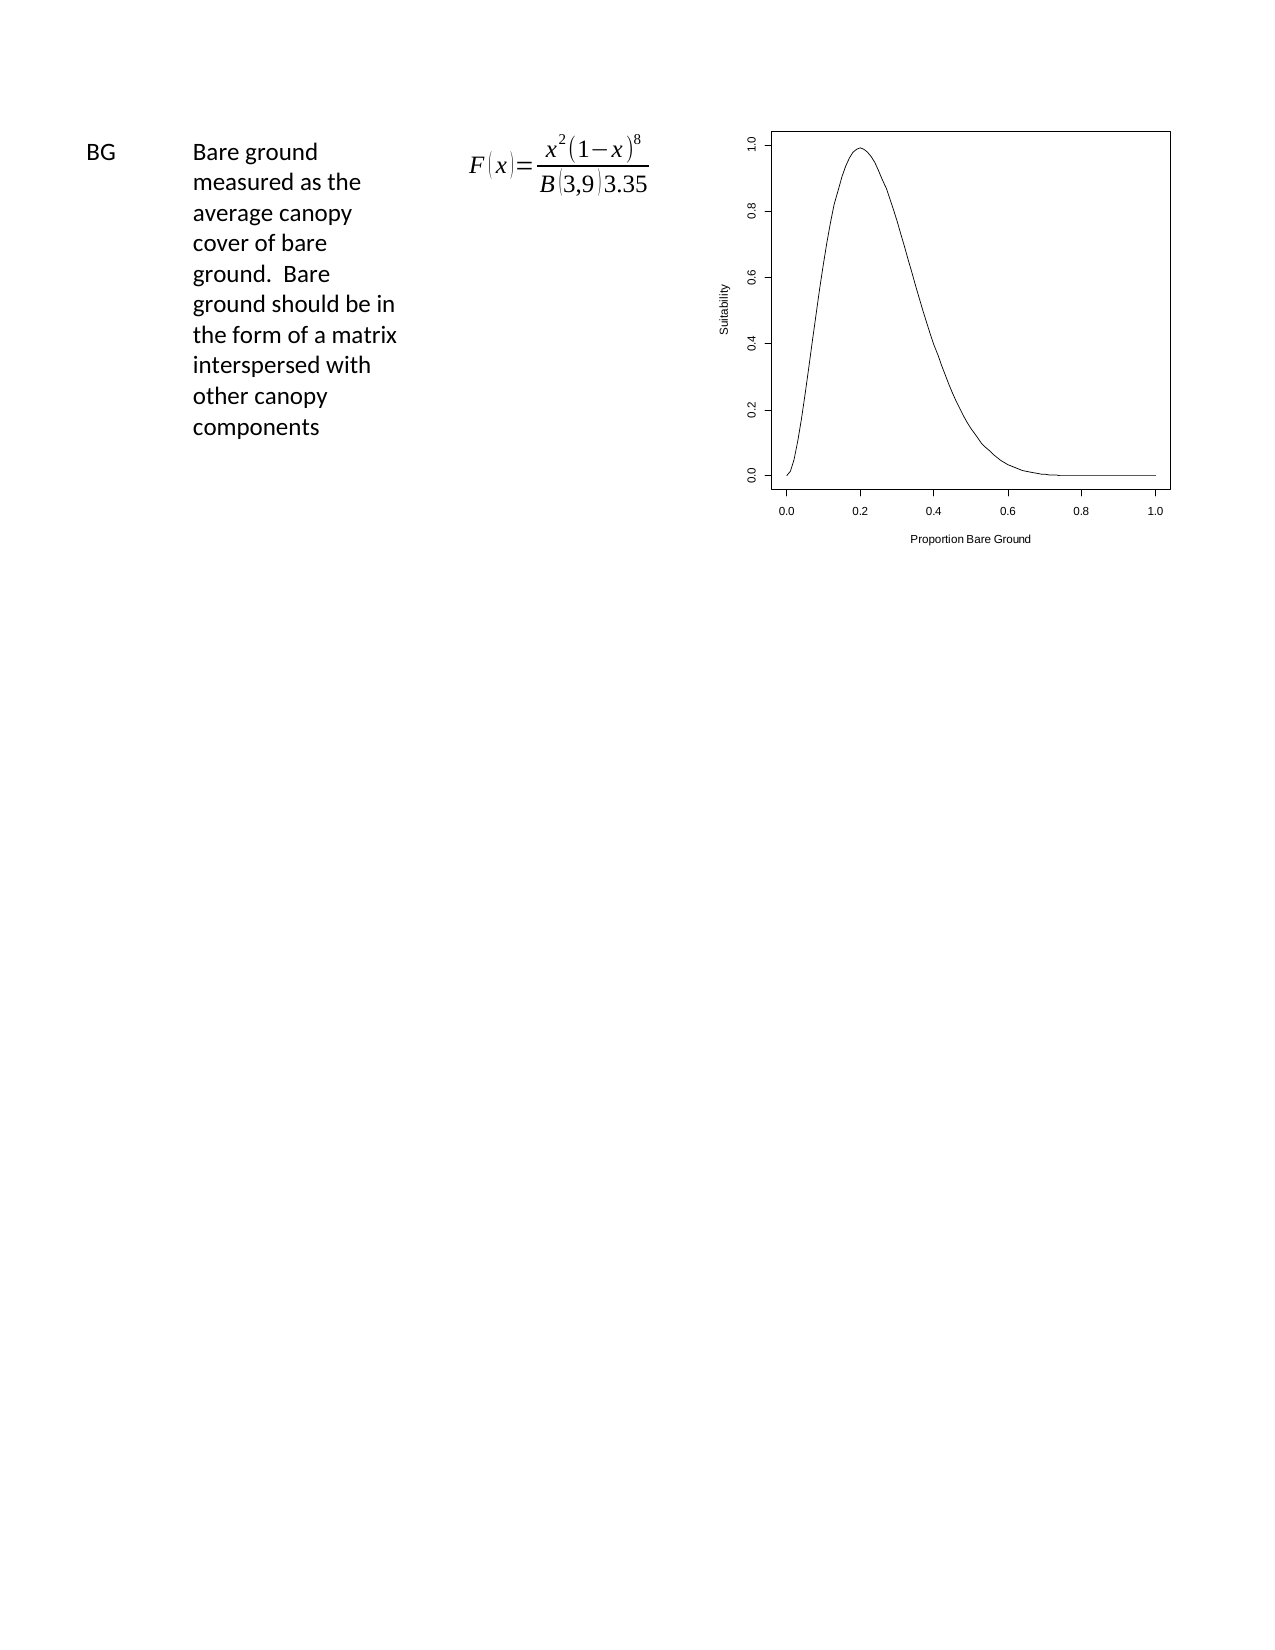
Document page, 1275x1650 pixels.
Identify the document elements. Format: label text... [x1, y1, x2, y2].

table_cell Bare ground measured as the average canopy cover of bare ground. Bare ground should be in the form of a matrix interspersed with other canopy components [181, 75, 414, 559]
table_cell [704, 75, 1211, 559]
table_cell [414, 75, 703, 559]
table_cell BG [75, 75, 181, 559]
